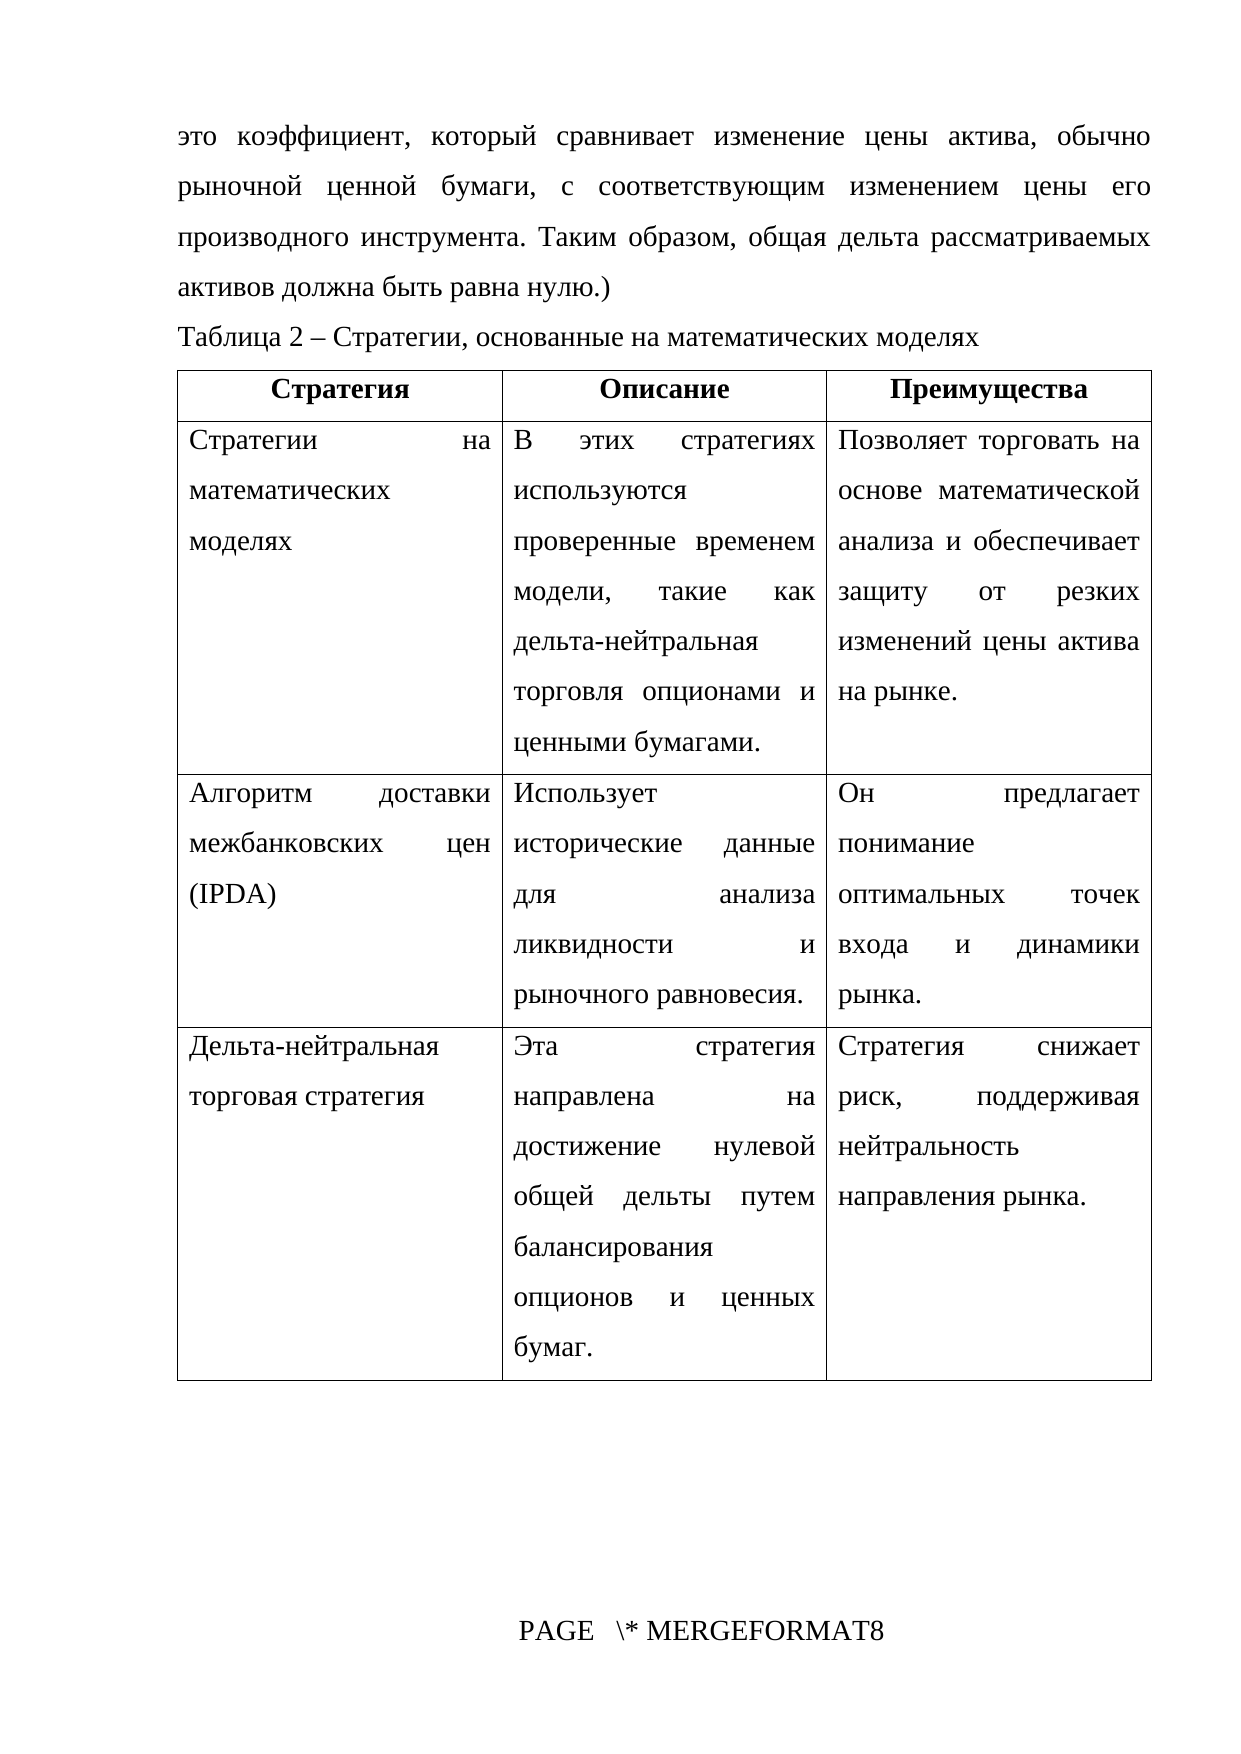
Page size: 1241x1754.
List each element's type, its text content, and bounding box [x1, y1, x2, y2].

table_cell Стратегии на математических моделях [178, 422, 502, 774]
table_header Стратегия [178, 371, 502, 421]
table_cell В этих стратегиях используются проверенные временем модели, такие как дельта-нейтральная торговля опционами и ценными бумагами. [503, 422, 826, 774]
text Таблица 2 – Стратегии, основанные на математических моделях [177, 319, 1152, 353]
table_cell Алгоритм доставки межбанковских цен (IPDA) [178, 775, 502, 1027]
table_header Описание [503, 371, 826, 421]
table_cell Использует исторические данные для анализа ликвидности и рыночного равновесия. [503, 775, 826, 1027]
table_cell Дельта-нейтральная торговая стратегия [178, 1028, 502, 1380]
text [177, 118, 1152, 303]
table_cell Эта стратегия направлена на достижение нулевой общей дельты путем балансирования опционов и ценных бумаг. [503, 1028, 826, 1380]
table_cell Он предлагает понимание оптимальных точек входа и динамики рынка. [827, 775, 1151, 1027]
table_cell Позволяет торговать на основе математической анализа и обеспечивает защиту от резких изменений цены актива на рынке. [827, 422, 1151, 774]
table_cell Стратегия снижает риск, поддерживая нейтральность направления рынка. [827, 1028, 1151, 1380]
table_header Преимущества [827, 371, 1151, 421]
